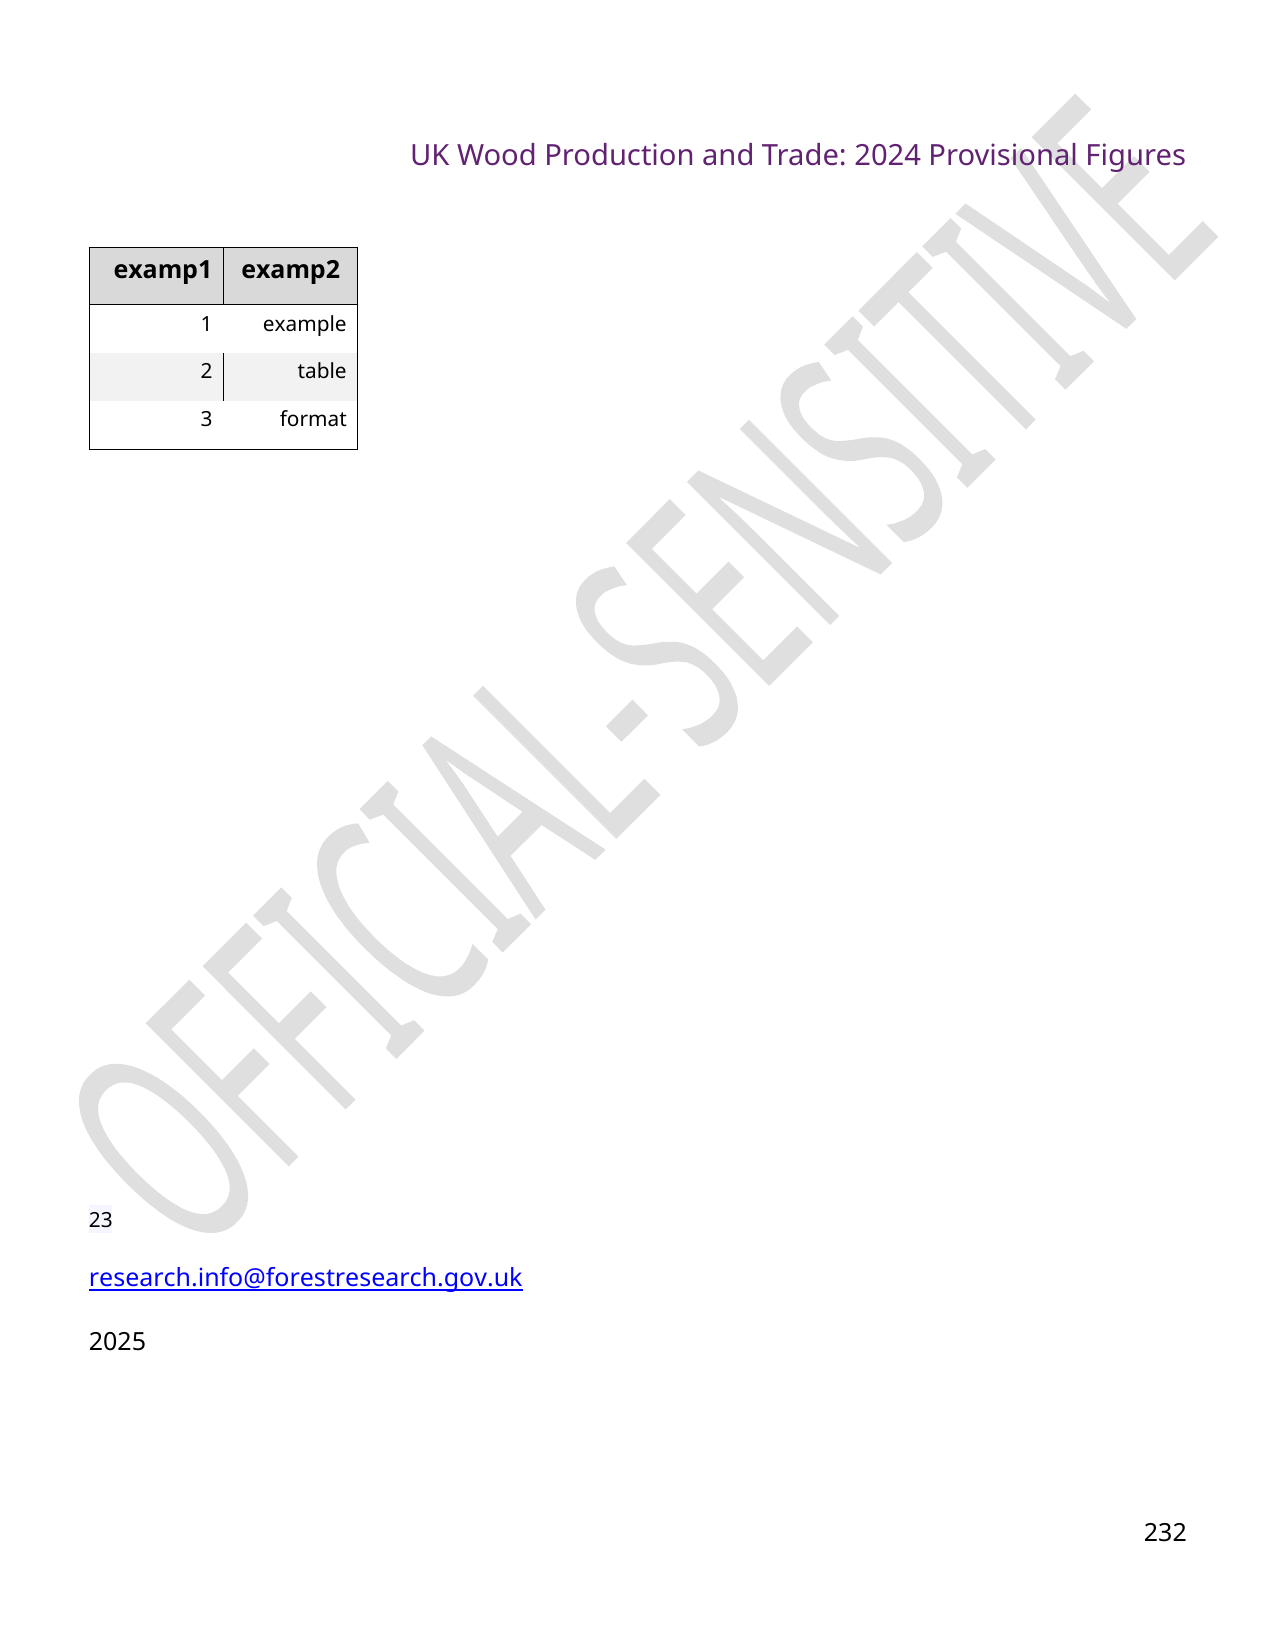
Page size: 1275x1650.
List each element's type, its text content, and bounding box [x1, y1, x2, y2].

table_cell 1 [90, 305, 223, 353]
table_cell format [224, 401, 357, 449]
table_cell example [224, 305, 357, 353]
table_header examp2 [224, 248, 357, 304]
table_cell table [224, 353, 357, 401]
table_cell 3 [90, 401, 223, 449]
table_header examp1 [90, 248, 223, 304]
table_cell 2 [90, 353, 223, 401]
